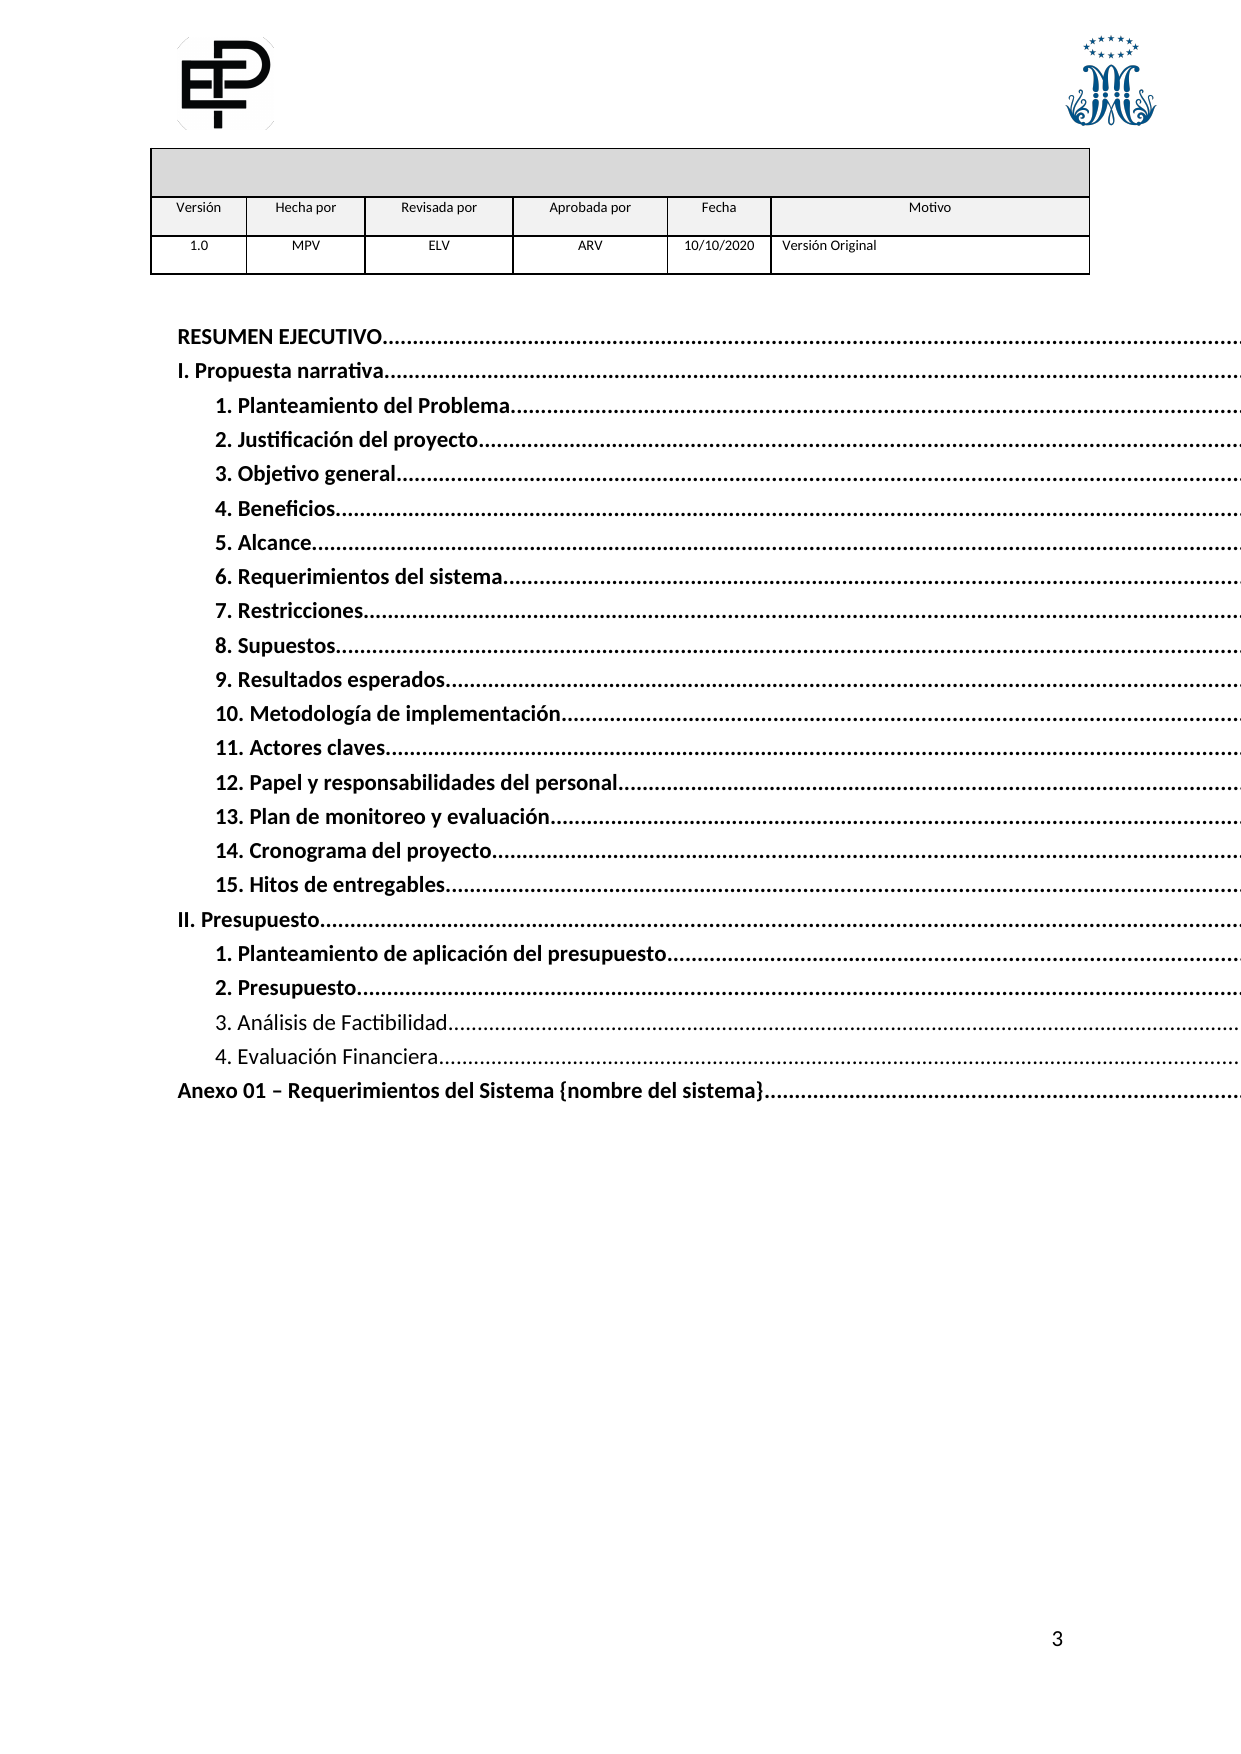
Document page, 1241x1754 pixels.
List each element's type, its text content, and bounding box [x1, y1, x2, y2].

table_cell Motivo [772, 198, 1089, 235]
table_cell Versión Original [772, 237, 1089, 273]
table_cell Revisada por [366, 198, 512, 235]
table_cell ARV [514, 237, 667, 273]
picture [177, 37, 274, 130]
table_cell Aprobada por [514, 198, 667, 235]
table_cell Versión [152, 198, 246, 235]
table_cell 10/10/2020 [668, 237, 770, 273]
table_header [152, 149, 1089, 196]
picture [1062, 31, 1160, 129]
table_cell ELV [366, 237, 512, 273]
table_cell Hecha por [247, 198, 364, 235]
table_cell 1.0 [152, 237, 246, 273]
table_cell MPV [247, 237, 364, 273]
table_cell Fecha [668, 198, 770, 235]
